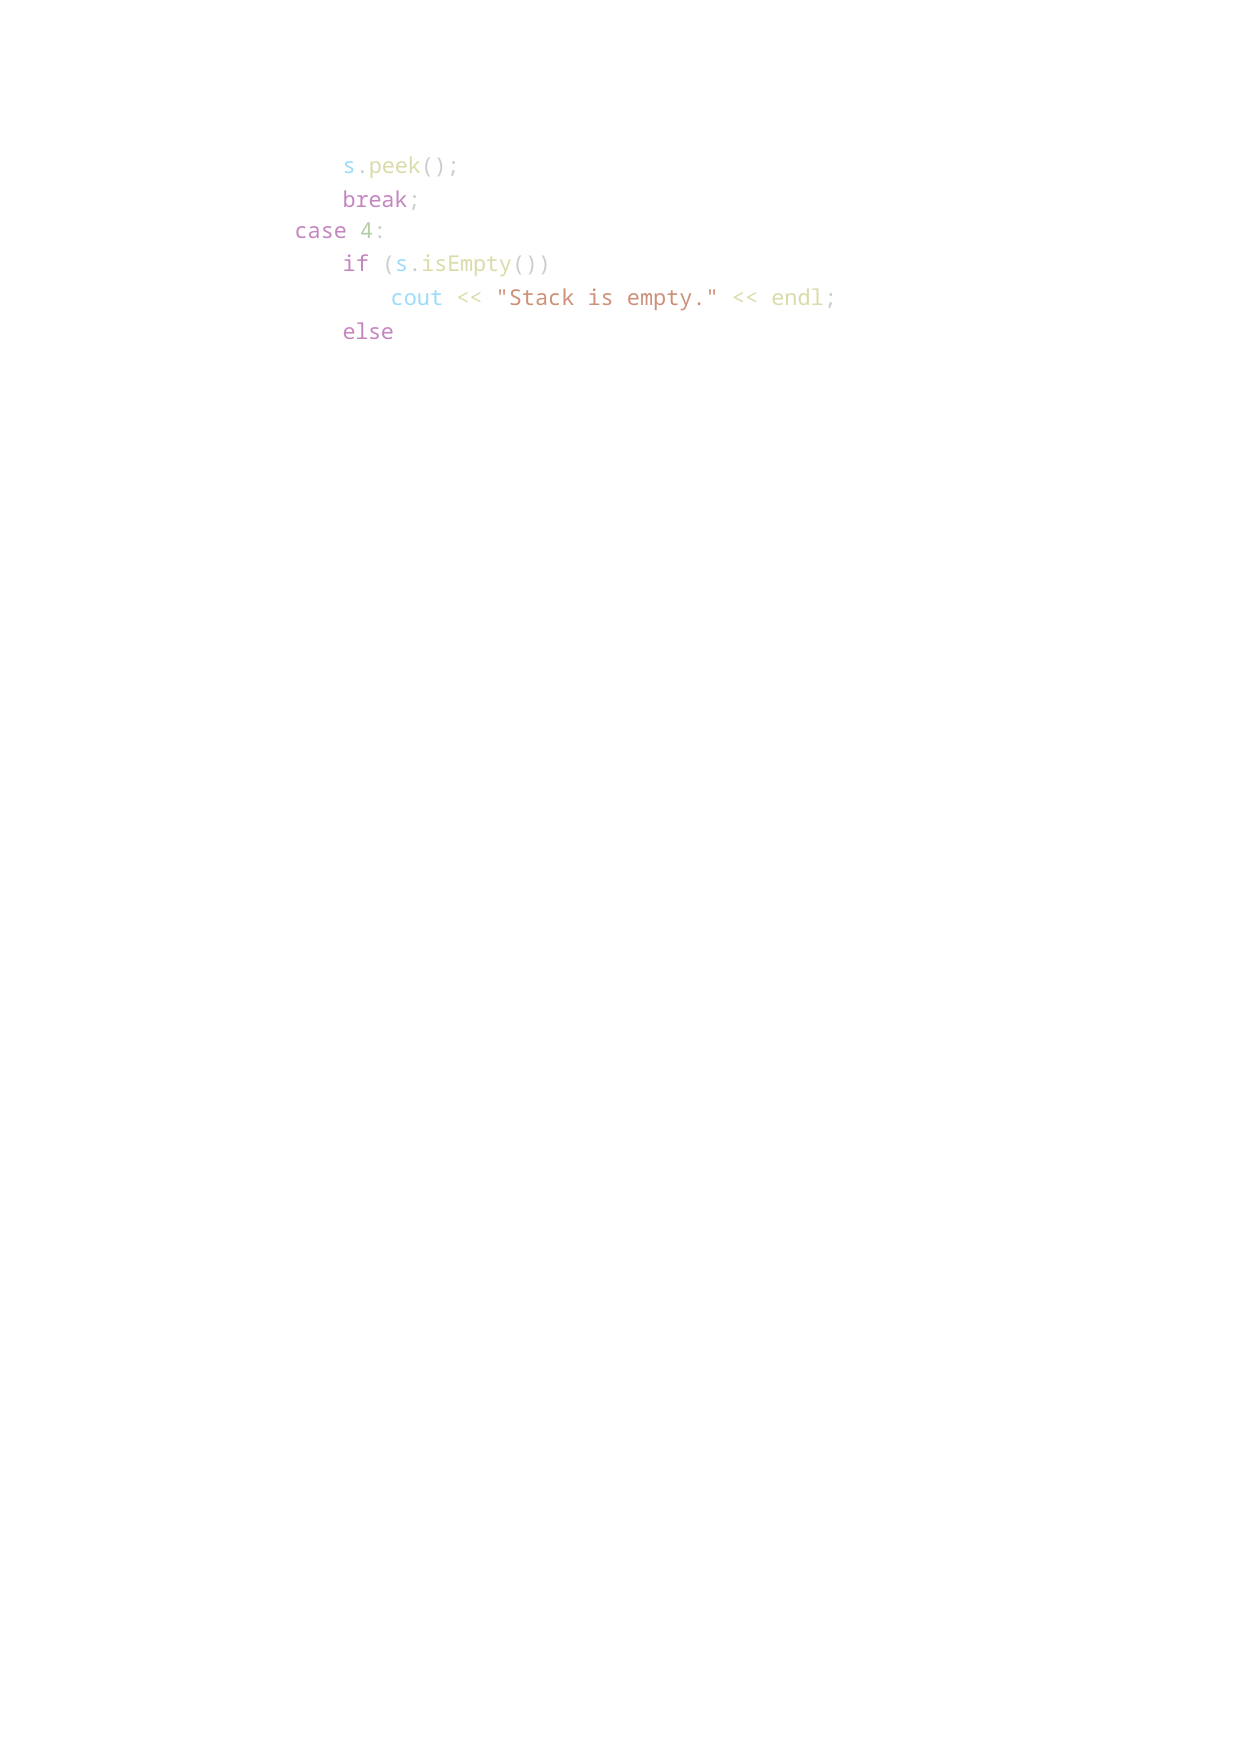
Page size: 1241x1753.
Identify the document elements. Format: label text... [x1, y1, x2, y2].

text cout << "Stack is empty." << endl; else [342, 282, 840, 346]
text s.peek(); break; [342, 150, 518, 214]
text if (s.isEmpty()) [342, 248, 1093, 278]
text case 4: [294, 218, 1093, 244]
